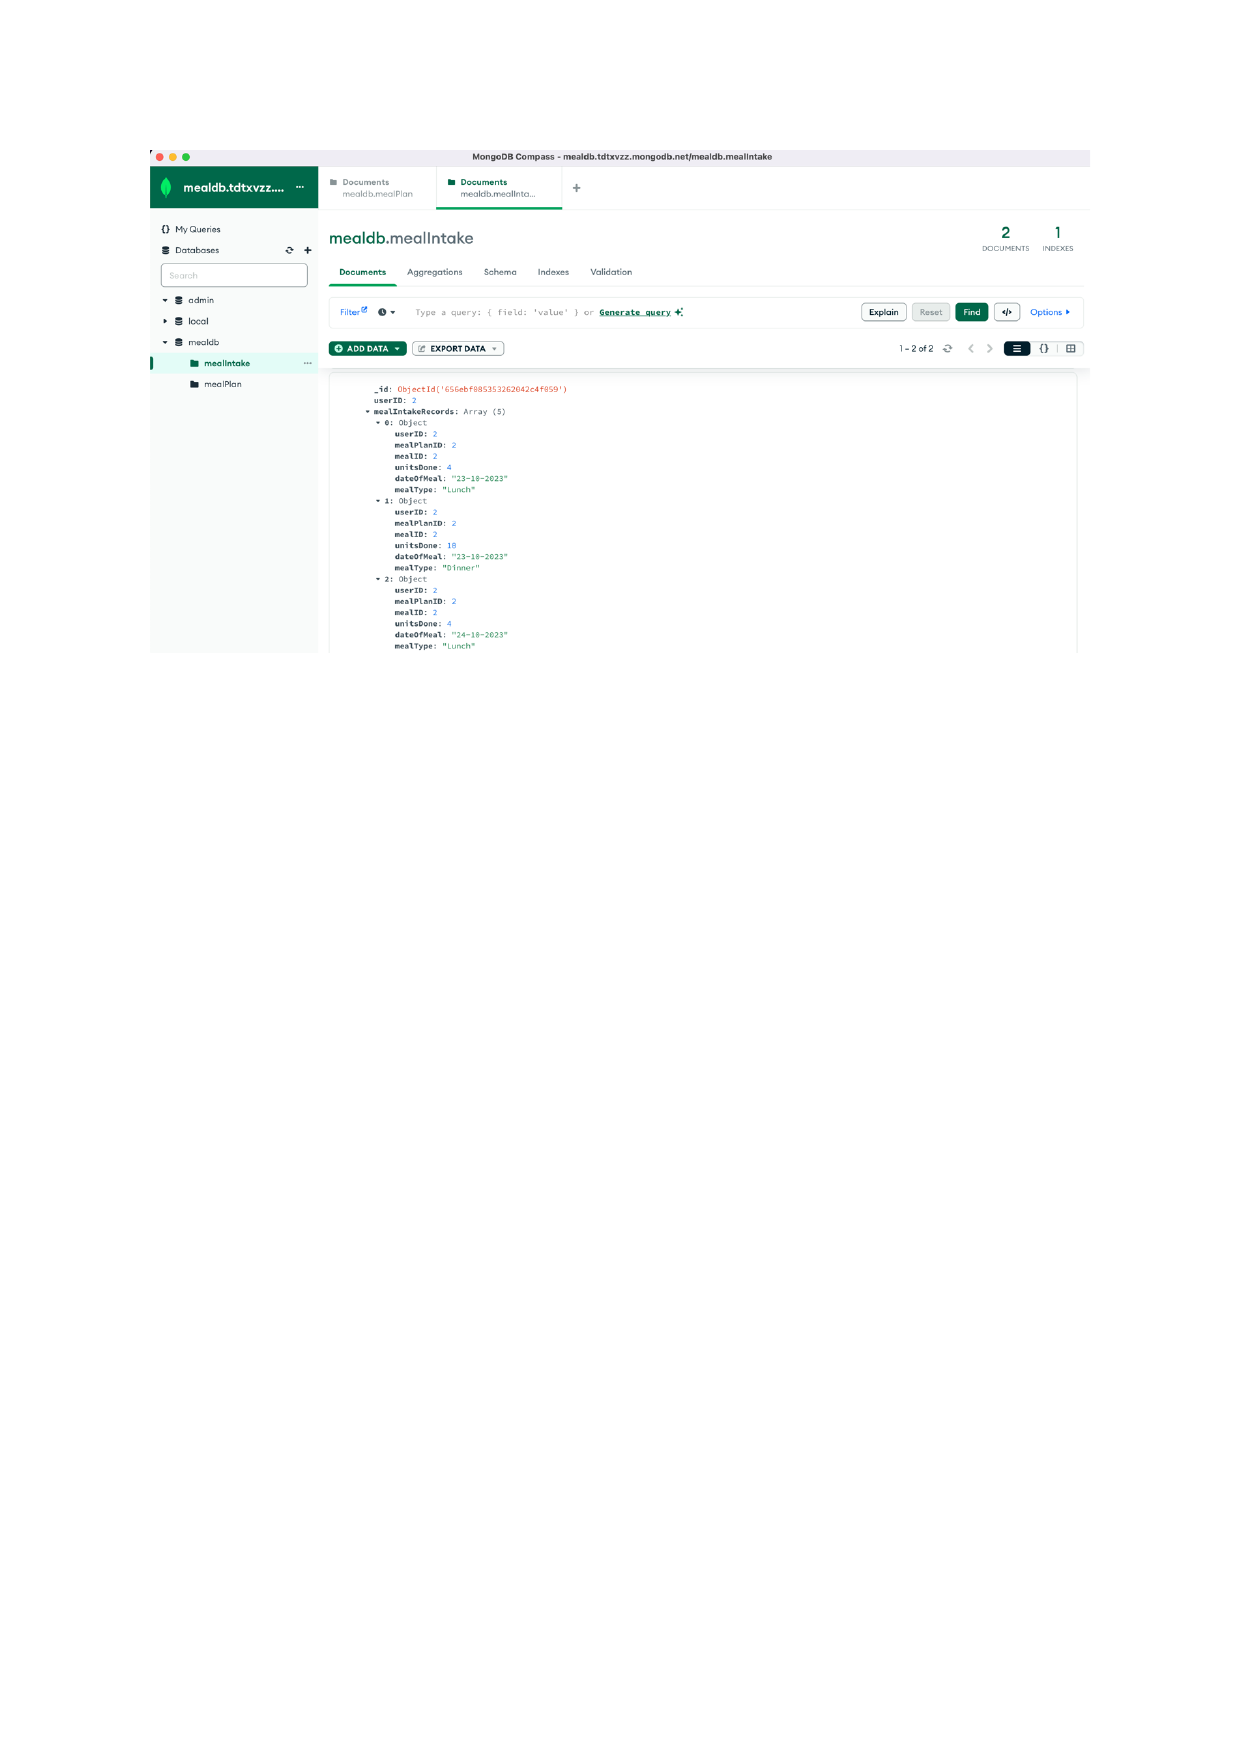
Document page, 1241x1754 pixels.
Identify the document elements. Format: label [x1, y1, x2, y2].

picture [150, 150, 1091, 653]
